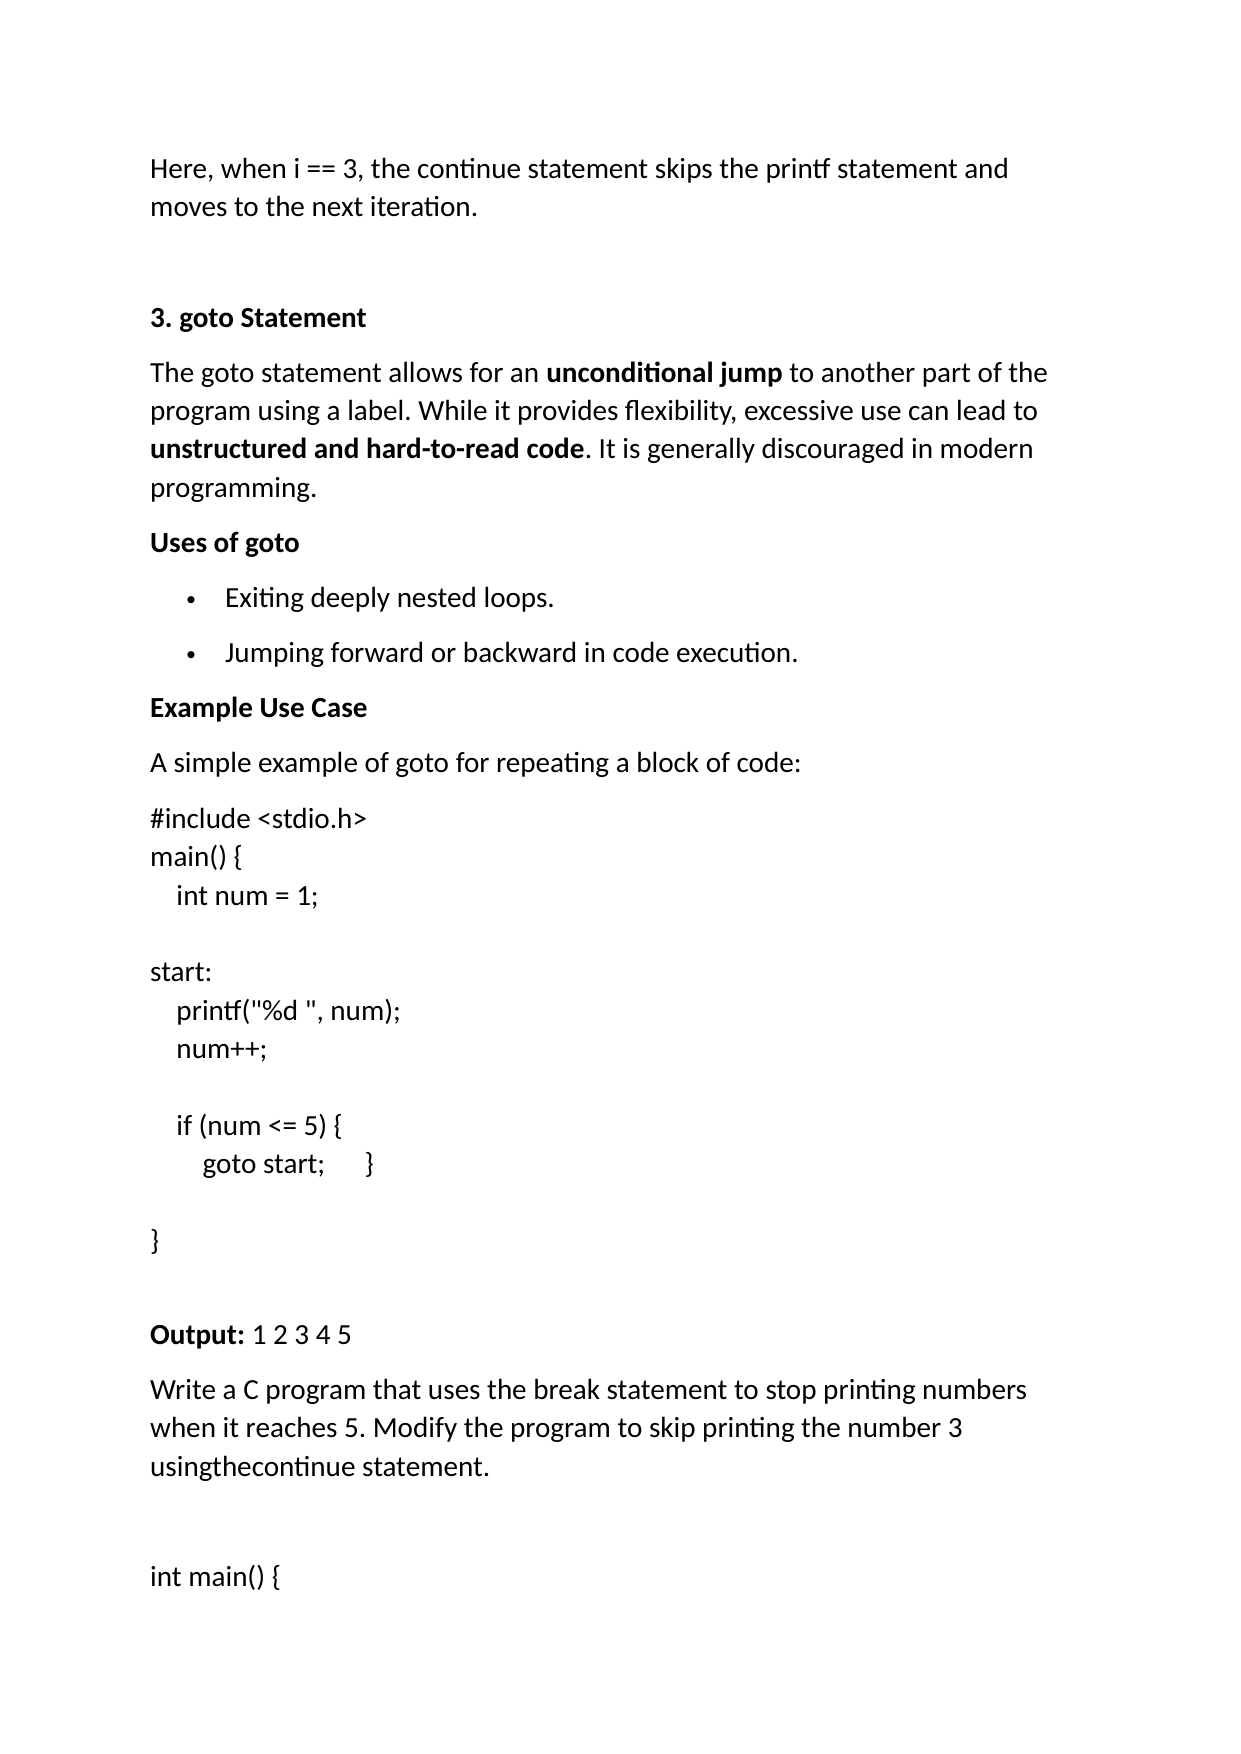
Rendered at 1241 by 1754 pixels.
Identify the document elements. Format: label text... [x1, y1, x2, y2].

text Uses of goto [150, 524, 1090, 560]
text Here, when i == 3, the continue statement skips the printf statement and moves to the next iteration. [150, 150, 1090, 224]
text 3. goto Statement [150, 299, 1090, 334]
text Example Use Case [150, 689, 1090, 725]
text The goto statement allows for an unconditional jump to another part of the program using a label. While it provides flexibility, excessive use can lead to unstructured and hard-to-read code. It is generally discouraged in modern programming. [150, 354, 1090, 505]
text int main() { [150, 1558, 1090, 1594]
list Jumping forward or backward in code execution. [187, 634, 1090, 670]
text #include <stdio.h> main() { int num = 1; start: printf("%d ", num); num++; if (num <= 5) { goto start; } } [150, 800, 1090, 1297]
text A simple example of goto for repeating a block of code: [150, 744, 1090, 780]
text Output: 1 2 3 4 5 [150, 1316, 1090, 1352]
list Exiting deeply nested loops. [187, 579, 1090, 615]
text Write a C program that uses the break statement to stop printing numbers when it reaches 5. Modify the program to skip printing the number 3 usingthecontinue statement. [150, 1371, 1090, 1484]
